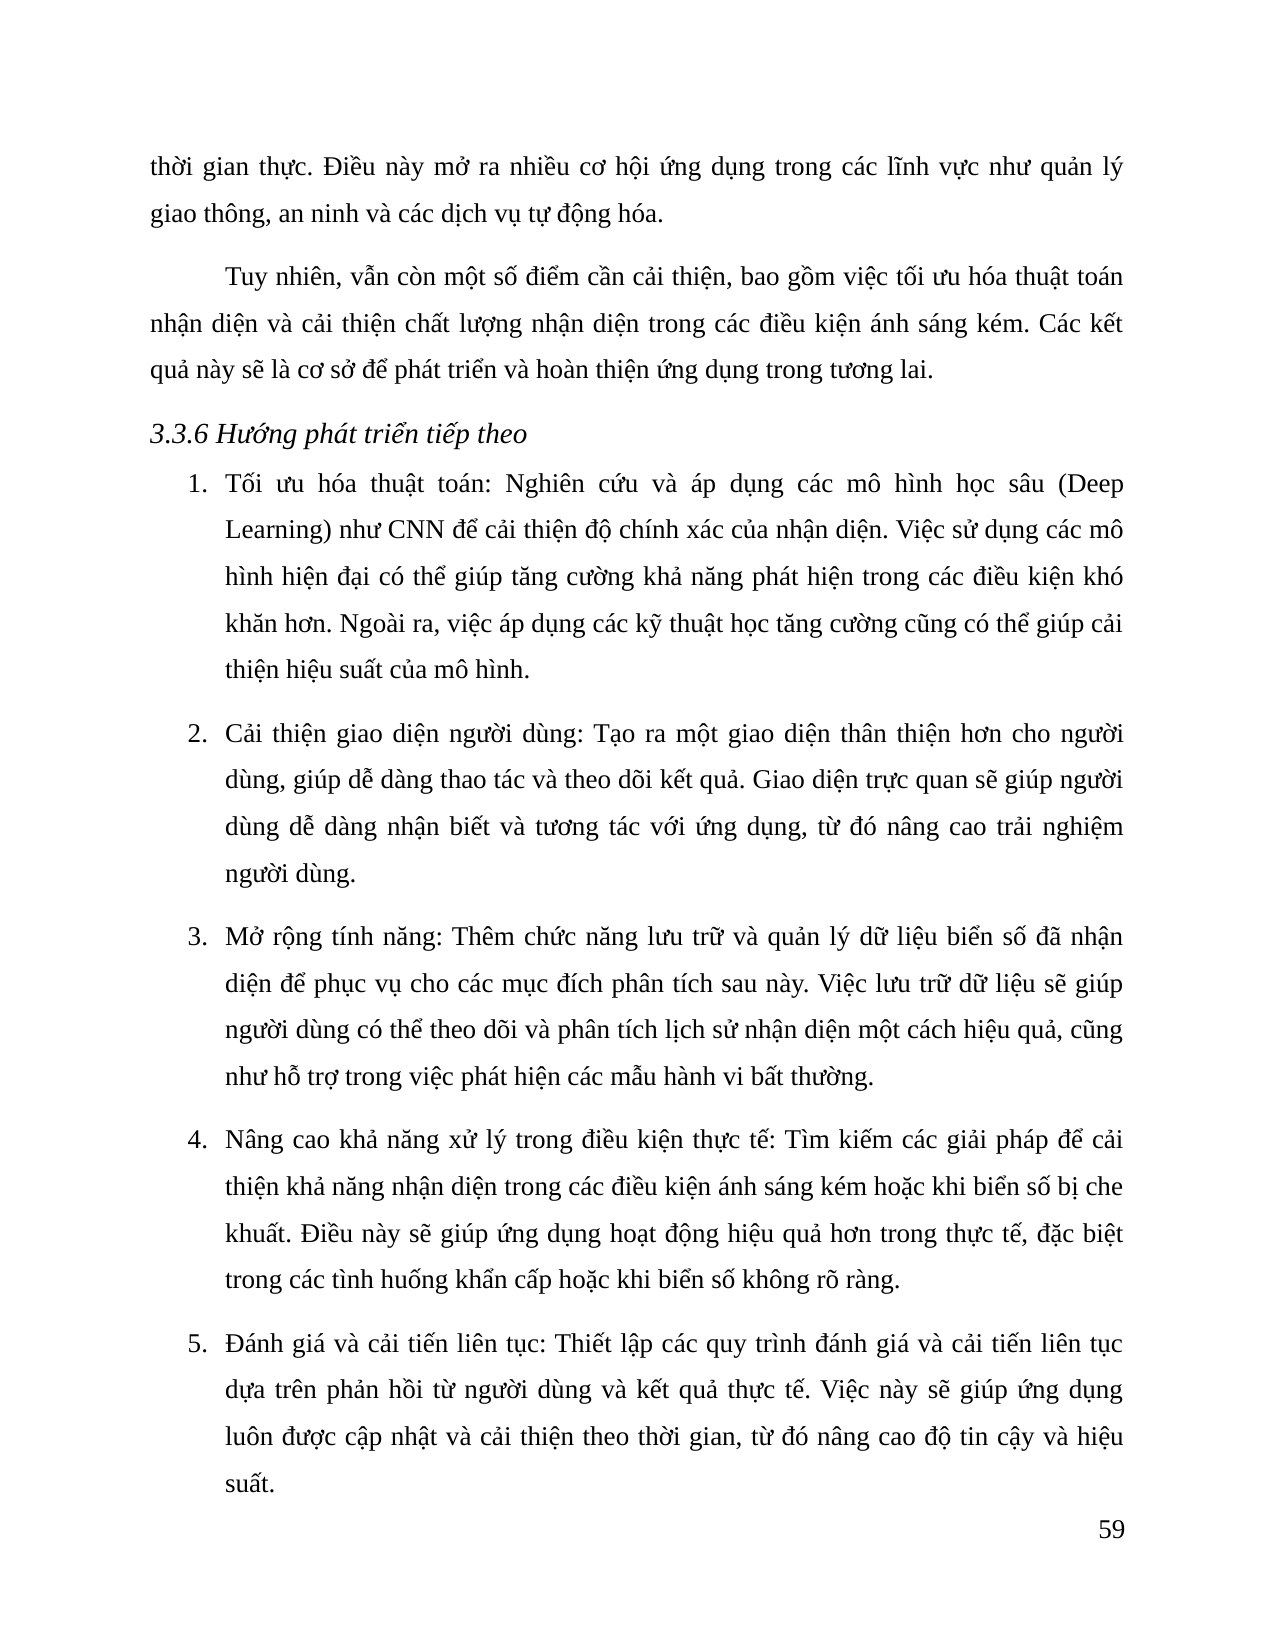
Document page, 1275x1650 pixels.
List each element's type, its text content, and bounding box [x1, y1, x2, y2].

list Cải thiện giao diện người dùng: Tạo ra một giao diện thân thiện hơn cho người dùng, giúp dễ dàng thao tác và theo dõi kết quả. Giao diện trực quan sẽ giúp người dùng dễ dàng nhận biết và tương tác với ứng dụng, từ đó nâng cao trải nghiệm người dùng. [187, 717, 1125, 888]
list Mở rộng tính năng: Thêm chức năng lưu trữ và quản lý dữ liệu biển số đã nhận diện để phục vụ cho các mục đích phân tích sau này. Việc lưu trữ dữ liệu sẽ giúp người dùng có thể theo dõi và phân tích lịch sử nhận diện một cách hiệu quả, cũng như hỗ trợ trong việc phát hiện các mẫu hành vi bất thường. [187, 920, 1125, 1091]
list Tối ưu hóa thuật toán: Nghiên cứu và áp dụng các mô hình học sâu (Deep Learning) như CNN để cải thiện độ chính xác của nhận diện. Việc sử dụng các mô hình hiện đại có thể giúp tăng cường khả năng phát hiện trong các điều kiện khó khăn hơn. Ngoài ra, việc áp dụng các kỹ thuật học tăng cường cũng có thể giúp cải thiện hiệu suất của mô hình. [187, 467, 1125, 685]
list Nâng cao khả năng xử lý trong điều kiện thực tế: Tìm kiếm các giải pháp để cải thiện khả năng nhận diện trong các điều kiện ánh sáng kém hoặc khi biển số bị che khuất. Điều này sẽ giúp ứng dụng hoạt động hiệu quả hơn trong thực tế, đặc biệt trong các tình huống khẩn cấp hoặc khi biển số không rõ ràng. [187, 1124, 1125, 1295]
text Tuy nhiên, vẫn còn một số điểm cần cải thiện, bao gồm việc tối ưu hóa thuật toán nhận diện và cải thiện chất lượng nhận diện trong các điều kiện ánh sáng kém. Các kết quả này sẽ là cơ sở để phát triển và hoàn thiện ứng dụng trong tương lai. [150, 260, 1125, 384]
subtitle 3.3.6 Hướng phát triển tiếp theo [150, 417, 1125, 450]
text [150, 150, 1125, 228]
list Đánh giá và cải tiến liên tục: Thiết lập các quy trình đánh giá và cải tiến liên tục dựa trên phản hồi từ người dùng và kết quả thực tế. Việc này sẽ giúp ứng dụng luôn được cập nhật và cải thiện theo thời gian, từ đó nâng cao độ tin cậy và hiệu suất. [187, 1327, 1125, 1498]
